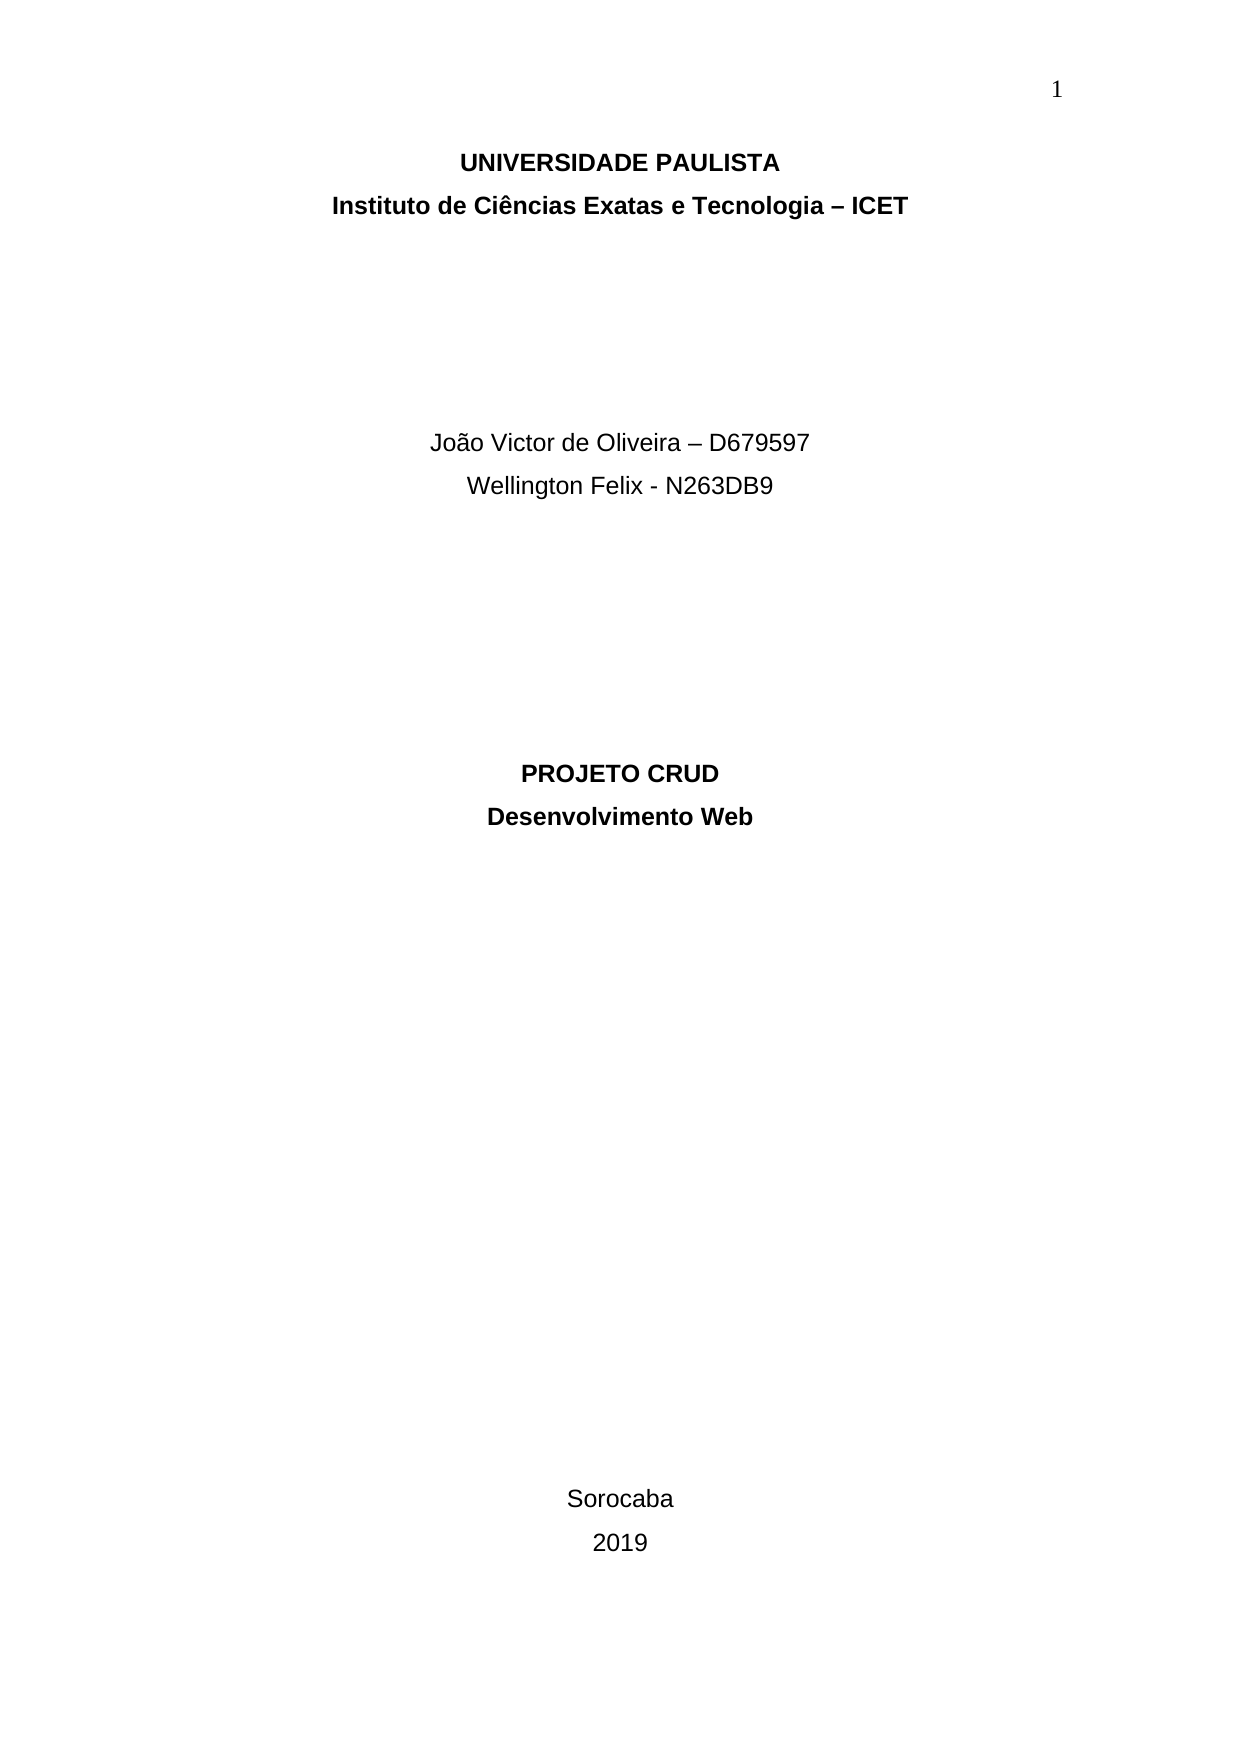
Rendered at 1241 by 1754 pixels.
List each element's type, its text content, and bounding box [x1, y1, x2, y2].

text UNIVERSIDADE PAULISTA [177, 148, 1063, 176]
text Instituto de Ciências Exatas e Tecnologia – ICET [177, 191, 1063, 219]
text 2019 [177, 1528, 1063, 1556]
text PROJETO CRUD [177, 758, 1063, 787]
text Desenvolvimento Web [177, 802, 1063, 830]
text Wellington Felix - N263DB9 [177, 471, 1063, 500]
text Sorocaba [177, 1484, 1063, 1513]
text João Victor de Oliveira – D679597 [177, 428, 1063, 457]
